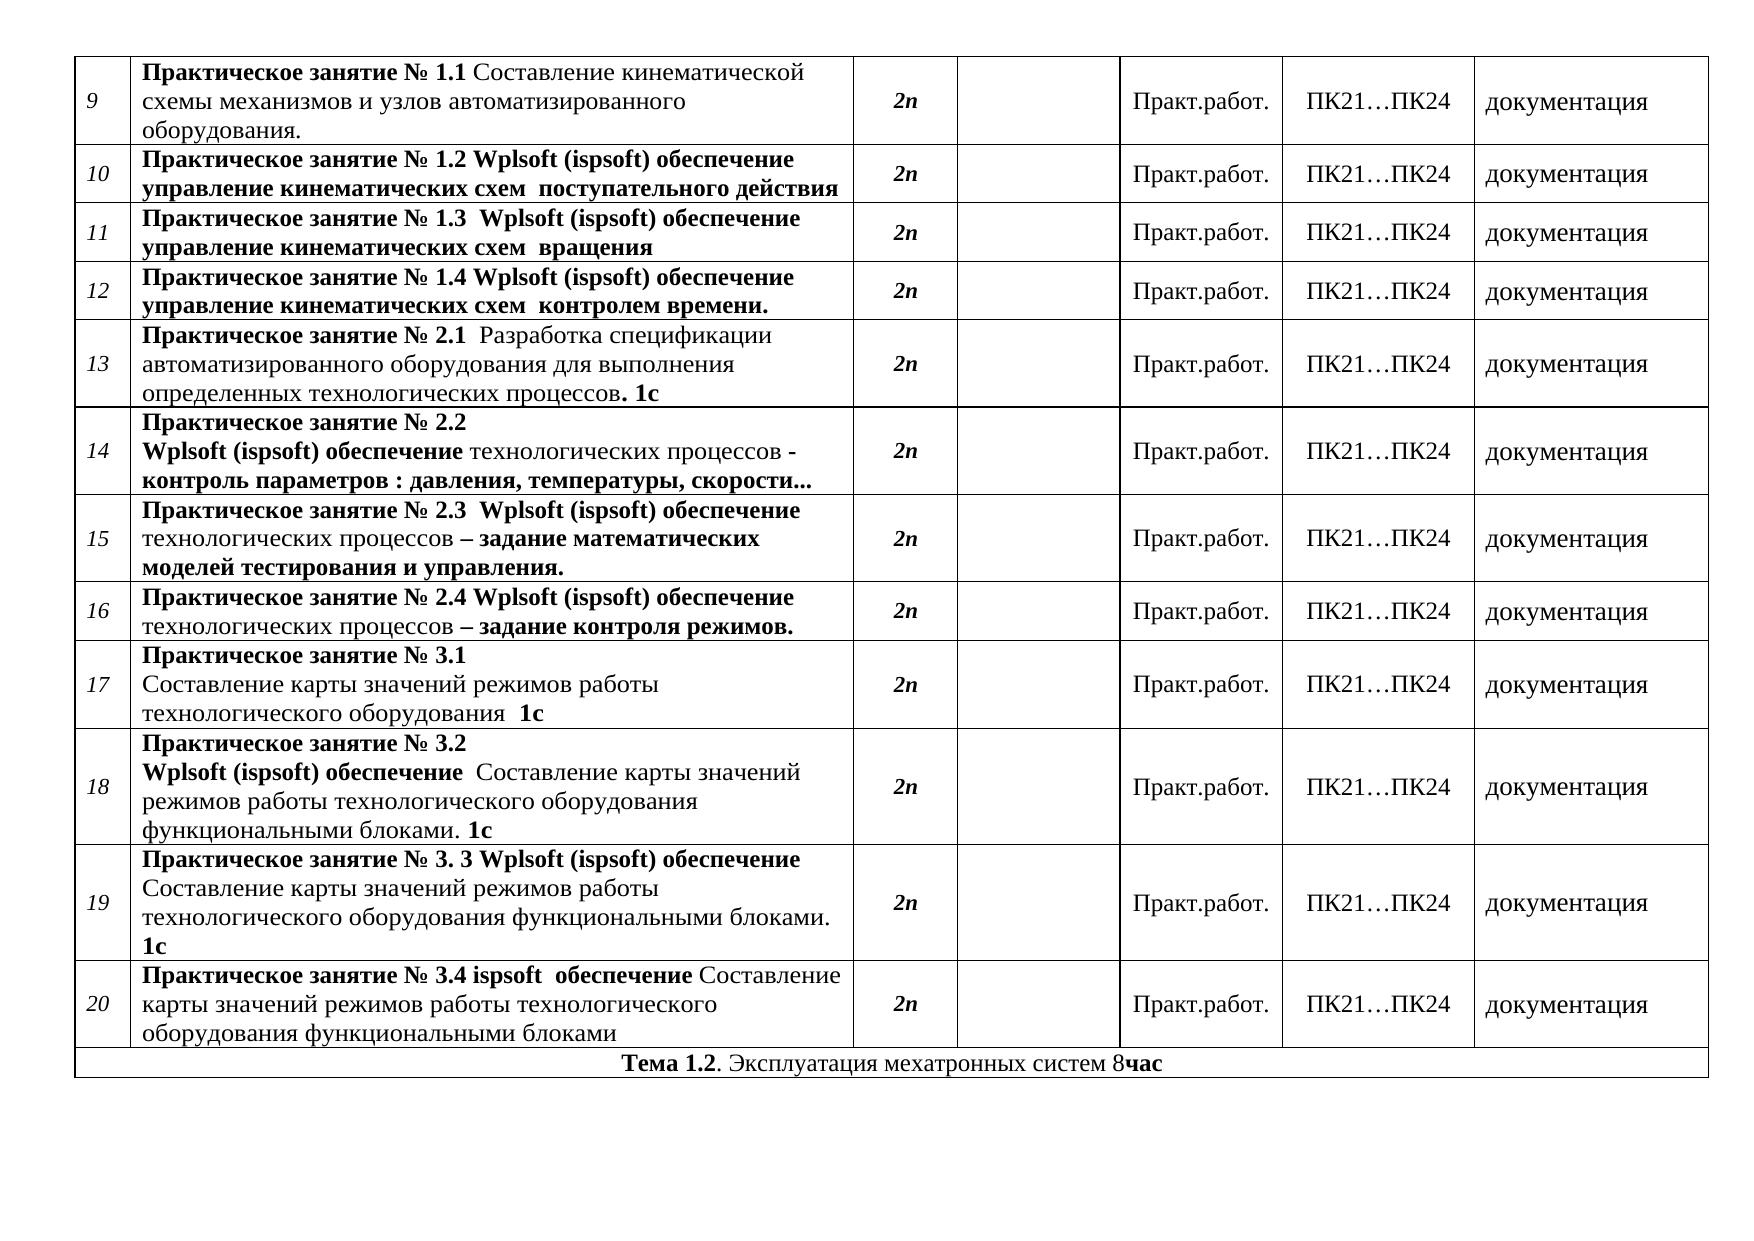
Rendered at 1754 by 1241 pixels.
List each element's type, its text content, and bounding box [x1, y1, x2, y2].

table_cell [958, 262, 1119, 319]
table_cell Практическое занятие № 1.2 Wplsoft (ispsoft) обеспечение управление кинематических схем поступательного действия [131, 145, 853, 202]
table_cell 2п [854, 729, 957, 843]
table_cell Практ.работ. [1121, 495, 1282, 581]
table_cell 18 [76, 729, 130, 843]
table_cell 12 [76, 262, 130, 319]
table_cell Практическое занятие № 2.1 Разработка спецификации автоматизированного оборудования для выполнения определенных технологических процессов. 1c [131, 320, 853, 406]
table_cell 16 [76, 582, 130, 639]
table_cell Практическое занятие № 3. 3 Wplsoft (ispsoft) обеспечение Составление карты значений режимов работы технологического оборудования функциональными блоками. 1c [131, 845, 853, 959]
table_cell Практ.работ. [1121, 262, 1282, 319]
table_cell Практ.работ. [1121, 320, 1282, 406]
table_cell документация [1475, 729, 1708, 843]
table_cell 2п [854, 57, 957, 143]
table_cell ПК21…ПК24 [1283, 203, 1474, 261]
table_cell ПК21…ПК24 [1283, 262, 1474, 319]
table_cell [958, 495, 1119, 581]
table_cell 2п [854, 845, 957, 959]
table_cell ПК21…ПК24 [1283, 320, 1474, 406]
table_cell документация [1475, 408, 1708, 494]
table_cell документация [1475, 582, 1708, 639]
table_cell [958, 961, 1119, 1047]
table_cell документация [1475, 262, 1708, 319]
table_cell Практическое занятие № 3.1 Составление карты значений режимов работы технологического оборудования 1c [131, 641, 853, 727]
table_cell ПК21…ПК24 [1283, 729, 1474, 843]
table_cell 9 [76, 57, 130, 143]
table_cell Практическое занятие № 1.1 Составление кинематической схемы механизмов и узлов автоматизированного оборудования. [131, 57, 853, 143]
table_cell [958, 320, 1119, 406]
table_cell ПК21…ПК24 [1283, 845, 1474, 959]
table_cell 2п [854, 961, 957, 1047]
table_cell Практ.работ. [1121, 641, 1282, 727]
table_cell документация [1475, 845, 1708, 959]
table_cell ПК21…ПК24 [1283, 641, 1474, 727]
table_cell Практическое занятие № 1.3 Wplsoft (ispsoft) обеспечение управление кинематических схем вращения [131, 203, 853, 261]
table_cell Практ.работ. [1121, 408, 1282, 494]
table_cell [958, 203, 1119, 261]
table_cell 2п [854, 203, 957, 261]
table_cell 14 [76, 408, 130, 494]
table_cell документация [1475, 57, 1708, 143]
table_cell [958, 57, 1119, 143]
table_cell 2п [854, 582, 957, 639]
table_cell Практ.работ. [1121, 582, 1282, 639]
table_cell Тема 1.2. Эксплуатация мехатронных систем 8час [76, 1048, 1708, 1077]
table_cell 20 [76, 961, 130, 1047]
table_cell Практическое занятие № 2.3 Wplsoft (ispsoft) обеспечение технологических процессов – задание математических моделей тестирования и управления. [131, 495, 853, 581]
table_cell 15 [76, 495, 130, 581]
table_cell Практическое занятие № 2.4 Wplsoft (ispsoft) обеспечение технологических процессов – задание контроля режимов. [131, 582, 853, 639]
table_cell документация [1475, 495, 1708, 581]
table_cell Практическое занятие № 2.2 Wplsoft (ispsoft) обеспечение технологических процессов -контроль параметров : давления, температуры, скорости... [131, 408, 853, 494]
table_cell [958, 641, 1119, 727]
table_cell документация [1475, 320, 1708, 406]
table_cell ПК21…ПК24 [1283, 582, 1474, 639]
table_cell 2п [854, 495, 957, 581]
table_cell Практ.работ. [1121, 57, 1282, 143]
table_cell ПК21…ПК24 [1283, 145, 1474, 202]
table_cell ПК21…ПК24 [1283, 57, 1474, 143]
table_cell 2п [854, 262, 957, 319]
table_cell 2п [854, 145, 957, 202]
table_cell Практ.работ. [1121, 145, 1282, 202]
table_cell 2п [854, 408, 957, 494]
table_cell документация [1475, 145, 1708, 202]
table_cell 2п [854, 641, 957, 727]
table_cell ПК21…ПК24 [1283, 961, 1474, 1047]
table_cell 11 [76, 203, 130, 261]
table_cell Практическое занятие № 1.4 Wplsoft (ispsoft) обеспечение управление кинематических схем контролем времени. [131, 262, 853, 319]
table_cell документация [1475, 203, 1708, 261]
table_cell ПК21…ПК24 [1283, 495, 1474, 581]
table_cell [958, 408, 1119, 494]
table_cell [958, 845, 1119, 959]
table_cell Практ.работ. [1121, 961, 1282, 1047]
table_cell [958, 582, 1119, 639]
table_cell Практ.работ. [1121, 845, 1282, 959]
table_cell Практическое занятие № 3.2 Wplsoft (ispsoft) обеспечение Составление карты значений режимов работы технологического оборудования функциональными блоками. 1c [131, 729, 853, 843]
table_cell 13 [76, 320, 130, 406]
table_cell 19 [76, 845, 130, 959]
table_cell Практ.работ. [1121, 203, 1282, 261]
table_cell 10 [76, 145, 130, 202]
table_cell 17 [76, 641, 130, 727]
table_cell ПК21…ПК24 [1283, 408, 1474, 494]
table_cell документация [1475, 641, 1708, 727]
table_cell 2п [854, 320, 957, 406]
table_cell [958, 145, 1119, 202]
table_cell Практ.работ. [1121, 729, 1282, 843]
table_cell Практическое занятие № 3.4 ispsoft обеспечение Составление карты значений режимов работы технологического оборудования функциональными блоками [131, 961, 853, 1047]
table_cell [958, 729, 1119, 843]
table_cell документация [1475, 961, 1708, 1047]
